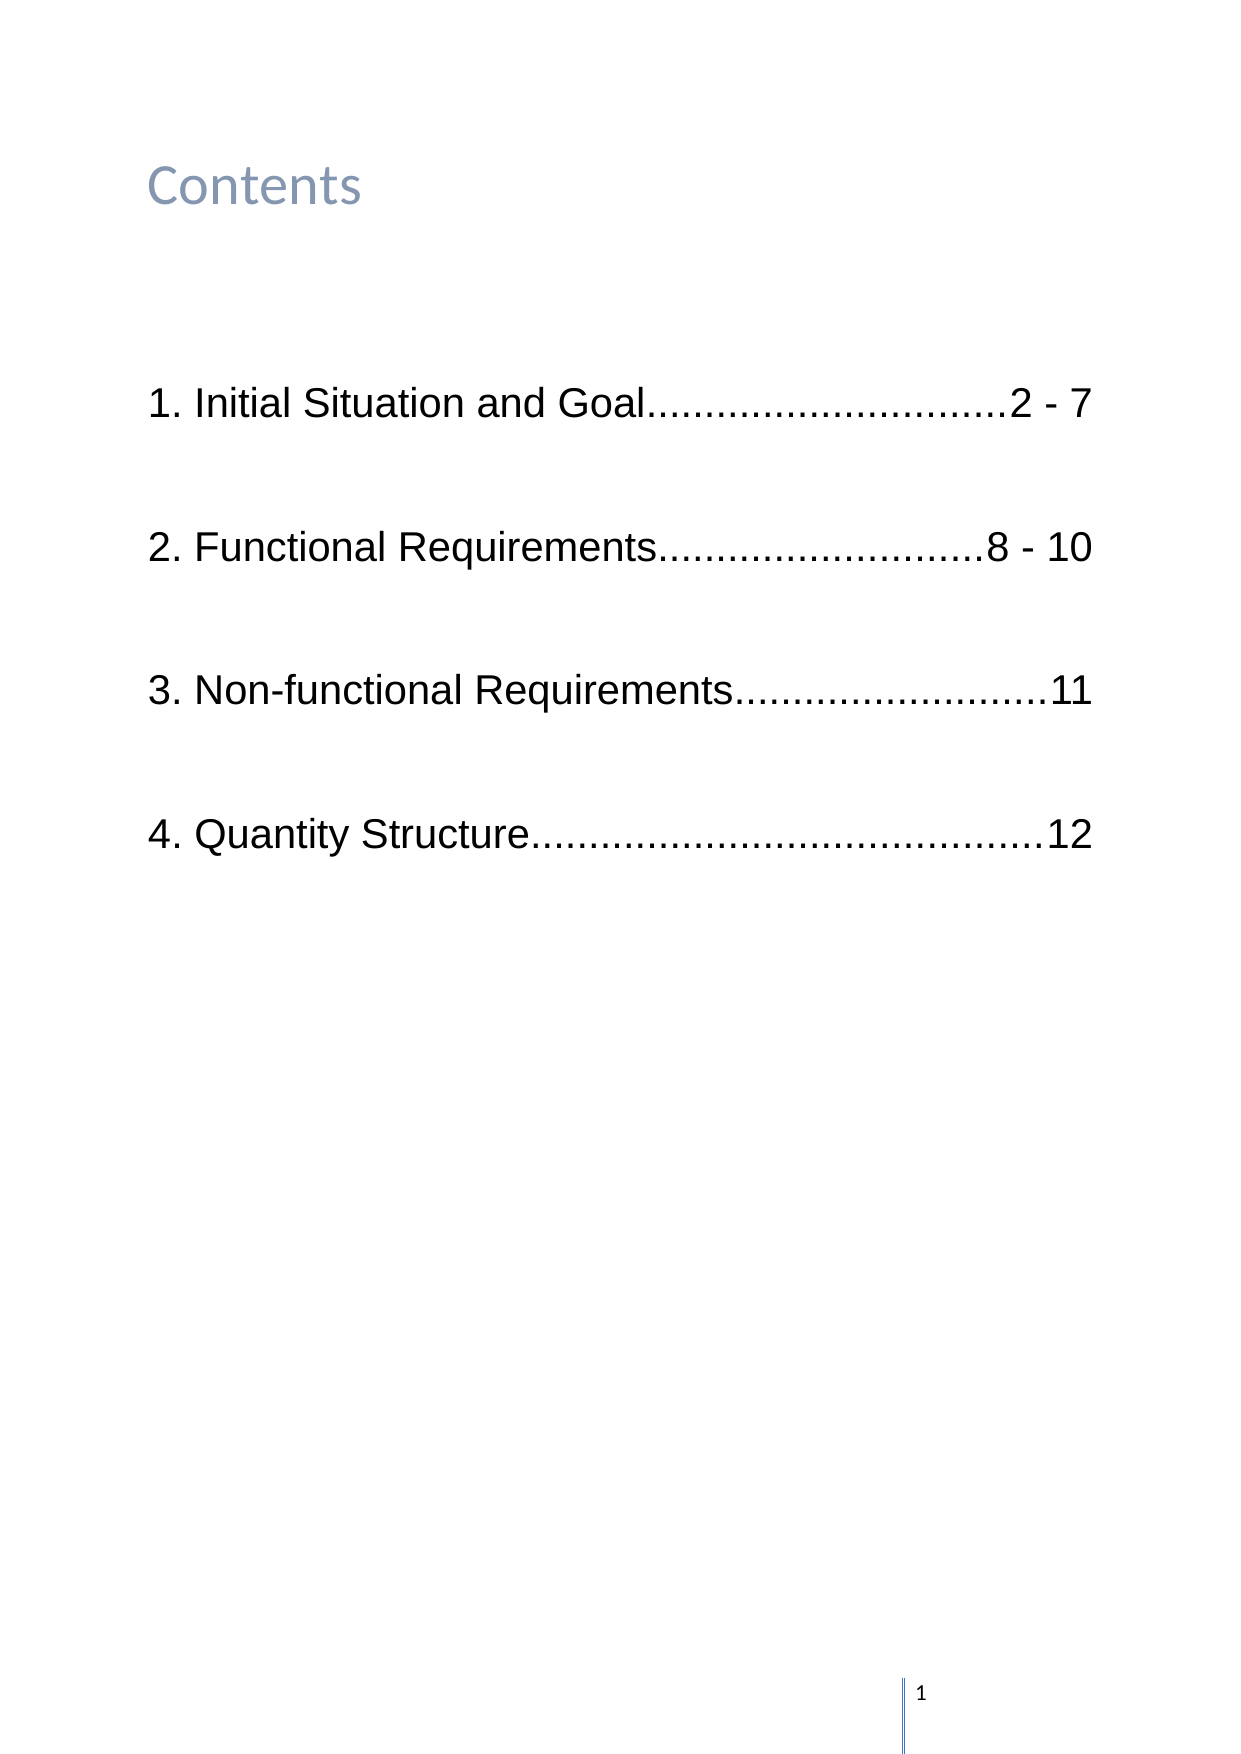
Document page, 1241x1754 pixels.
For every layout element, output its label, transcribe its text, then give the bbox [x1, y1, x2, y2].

text 3. Non-functional Requirements 11 [148, 666, 1092, 713]
text 1. Initial Situation and Goal 2 - 7 [148, 378, 1092, 426]
text Contents [148, 148, 1092, 219]
text 2. Functional Requirements 8 - 10 [148, 522, 1092, 570]
text 4. Quantity Structure 12 [148, 809, 1092, 857]
